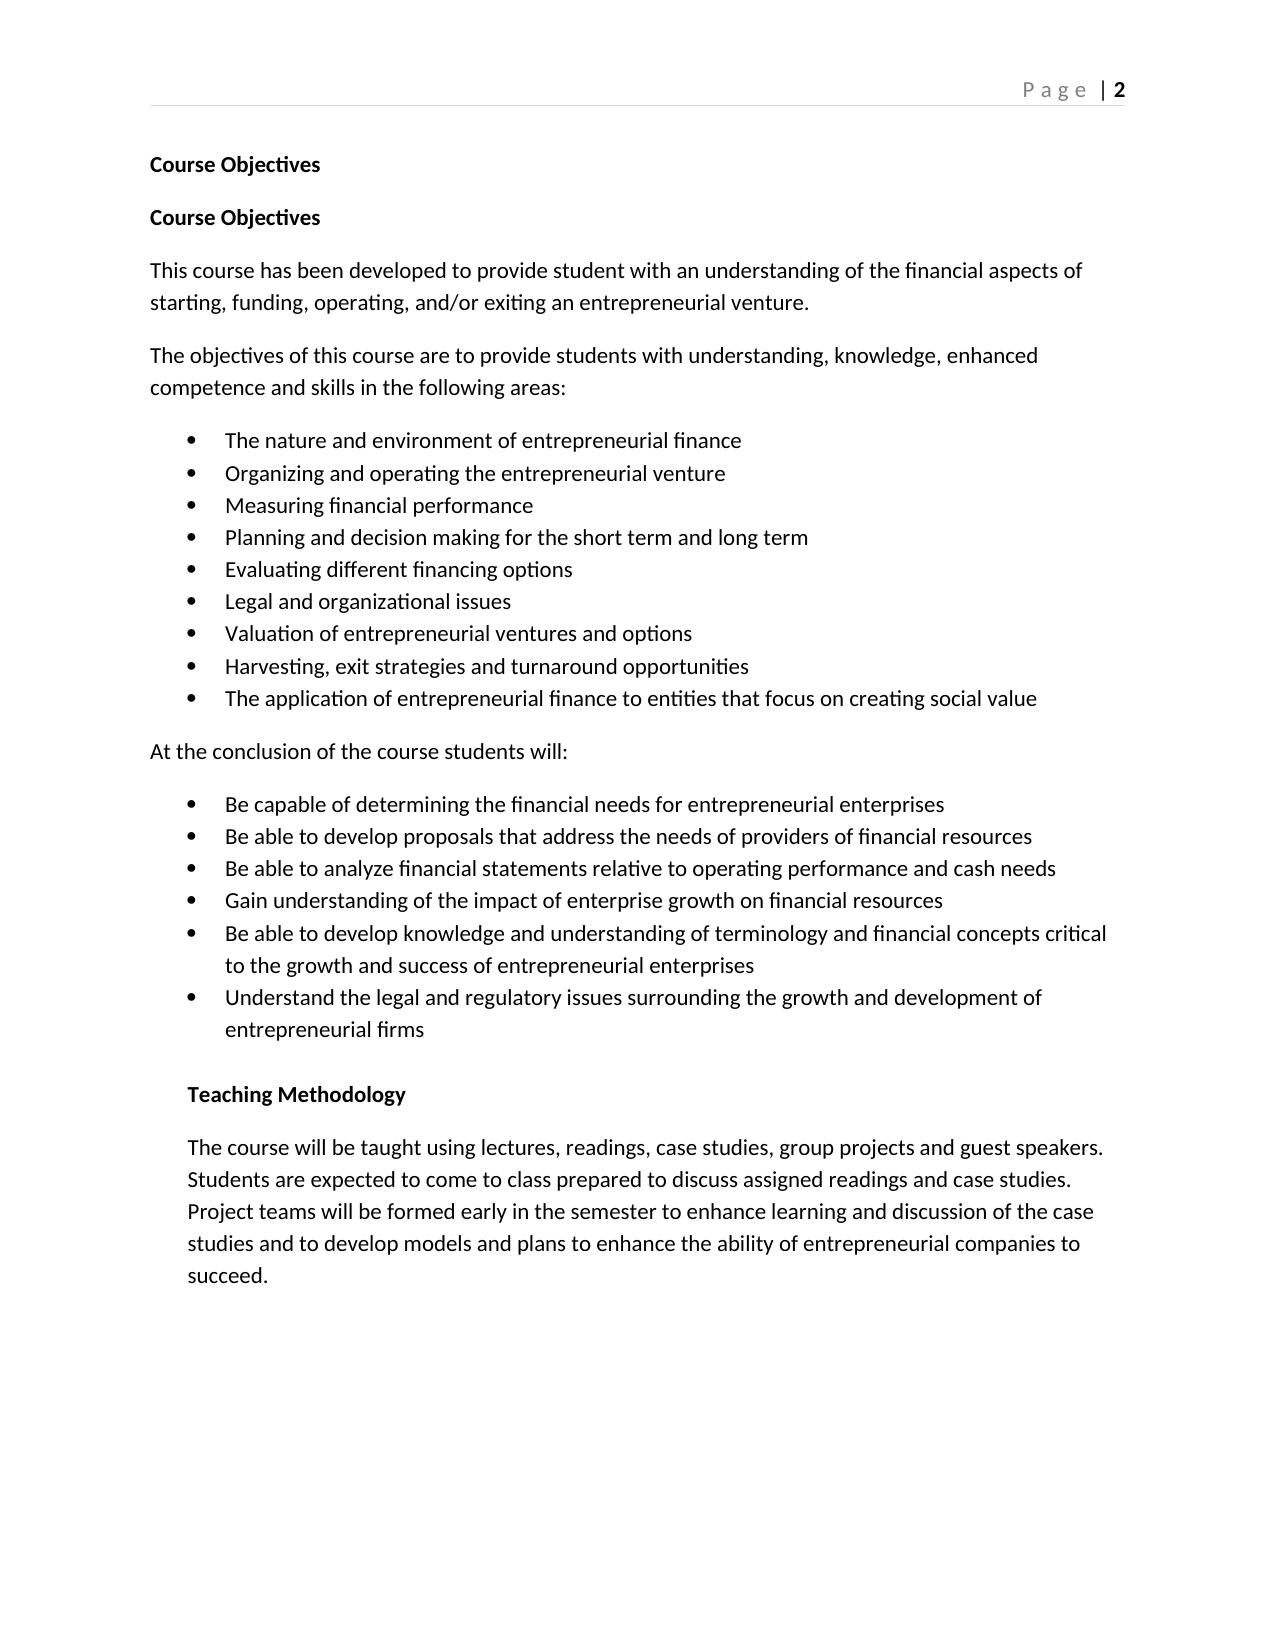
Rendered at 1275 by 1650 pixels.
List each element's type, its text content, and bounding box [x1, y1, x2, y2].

list Be able to develop knowledge and understanding of terminology and financial concepts critical to the growth and success of entrepreneurial enterprises [187, 919, 1125, 979]
list The nature and environment of entrepreneurial finance [187, 426, 1125, 454]
text The course will be taught using lectures, readings, case studies, group projects and guest speakers. Students are expected to come to class prepared to discuss assigned readings and case studies. Project teams will be formed early in the semester to enhance learning and discussion of the case studies and to develop models and plans to enhance the ability of entrepreneurial companies to succeed. [187, 1133, 1125, 1289]
text At the conclusion of the course students will: [150, 737, 1125, 765]
list Be able to develop proposals that address the needs of providers of financial resources [187, 822, 1125, 850]
list Valuation of entrepreneurial ventures and options [187, 619, 1125, 648]
list Teaching Methodology [187, 1080, 1125, 1108]
list The application of entrepreneurial finance to entities that focus on creating social value [187, 684, 1125, 712]
list Measuring financial performance [187, 491, 1125, 519]
text This course has been developed to provide student with an understanding of the financial aspects of starting, funding, operating, and/or exiting an entrepreneurial venture. [150, 256, 1125, 316]
list Evaluating different financing options [187, 555, 1125, 583]
list Be able to analyze financial statements relative to operating performance and cash needs [187, 854, 1125, 882]
list Be capable of determining the financial needs for entrepreneurial enterprises [187, 790, 1125, 818]
text Course Objectives [150, 203, 1125, 231]
list Understand the legal and regulatory issues surrounding the growth and development of entrepreneurial firms [187, 983, 1125, 1043]
text Course Objectives [150, 150, 1125, 178]
list Legal and organizational issues [187, 587, 1125, 615]
list Harvesting, exit strategies and turnaround opportunities [187, 652, 1125, 680]
list Organizing and operating the entrepreneurial venture [187, 459, 1125, 487]
list Gain understanding of the impact of enterprise growth on financial resources [187, 887, 1125, 914]
list Planning and decision making for the short term and long term [187, 523, 1125, 551]
text The objectives of this course are to provide students with understanding, knowledge, enhanced competence and skills in the following areas: [150, 341, 1125, 401]
